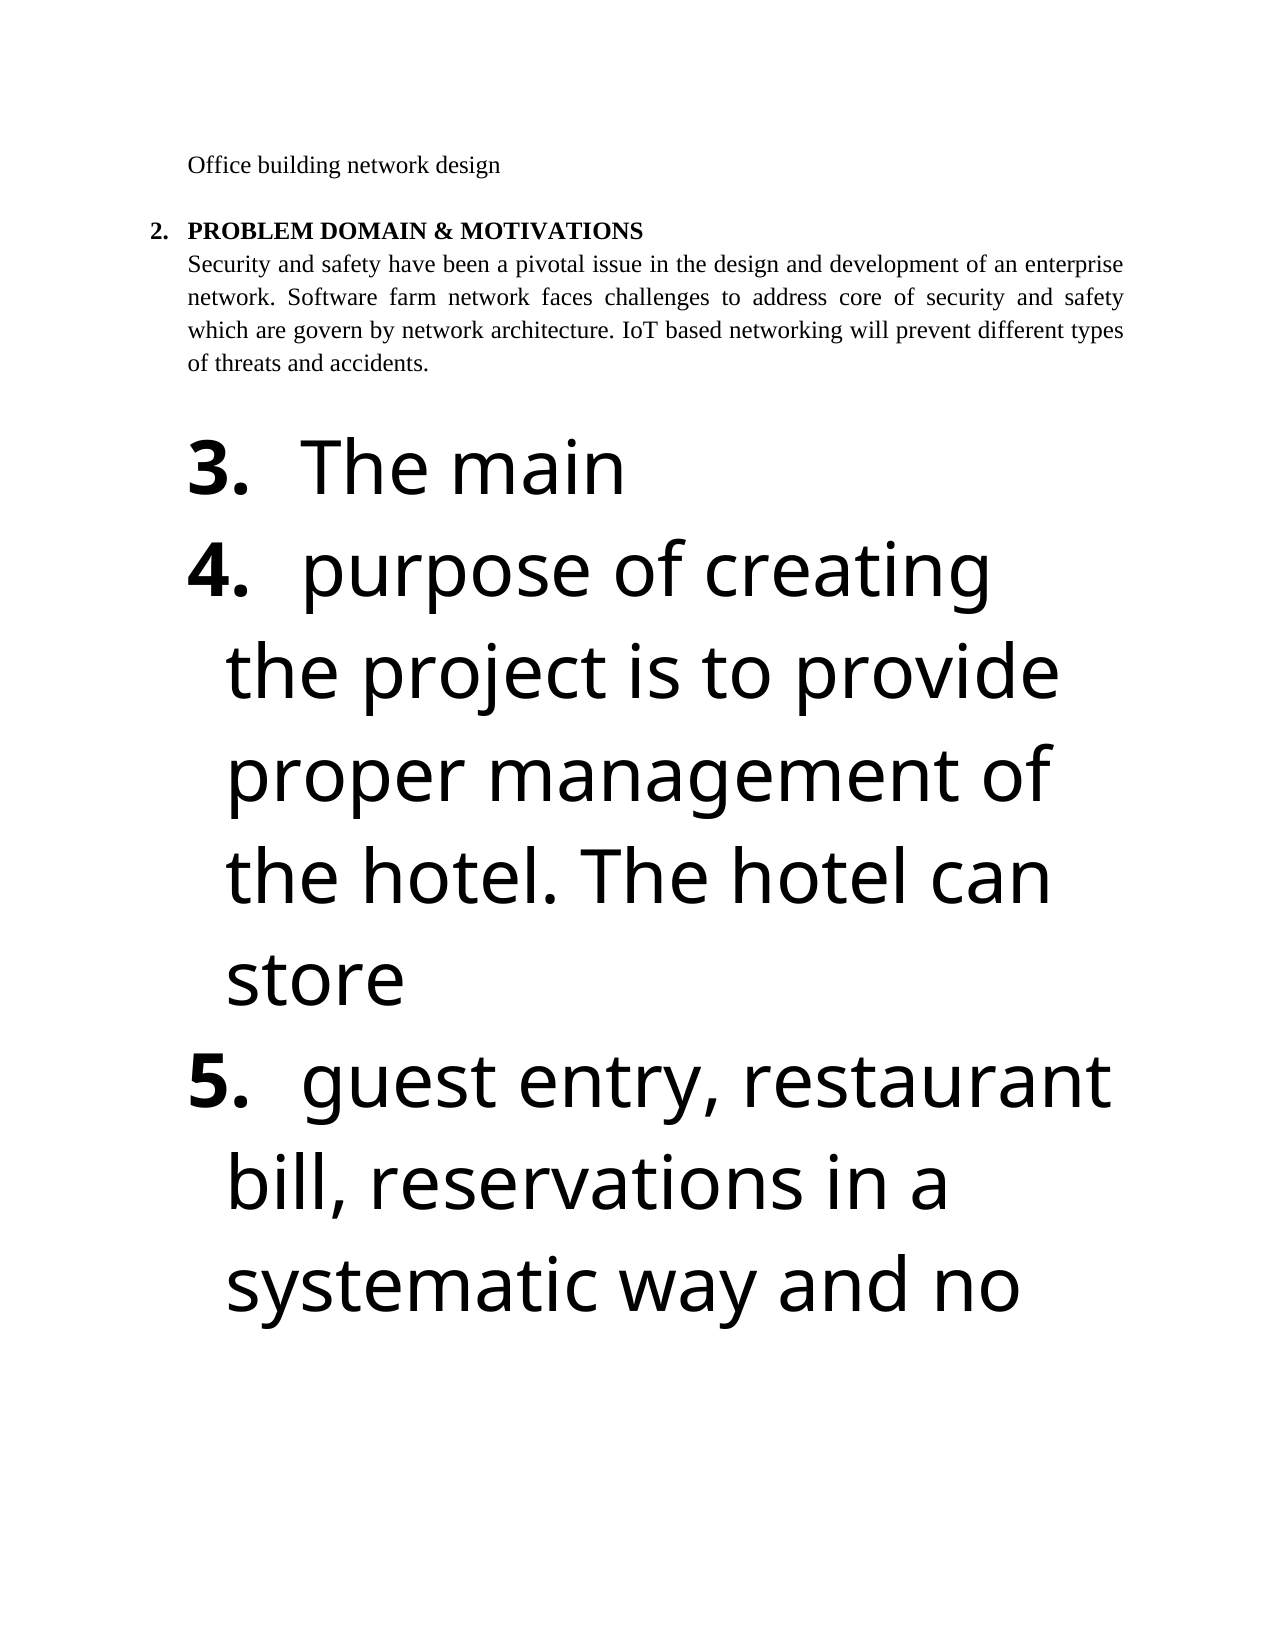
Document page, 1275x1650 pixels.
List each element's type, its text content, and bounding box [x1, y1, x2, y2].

list purpose of creating the project is to provide proper management of the hotel. The hotel can store [187, 516, 1125, 1027]
text Office building network design [150, 150, 1125, 179]
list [187, 1027, 1125, 1334]
list PROBLEM DOMAIN & MOTIVATIONS [150, 216, 1125, 245]
list Security and safety have been a pivotal issue in the design and development of an enterprise network. Software farm network faces challenges to address core of security and safety which are govern by network architecture. IoT based networking will prevent different types of threats and accidents. [187, 249, 1125, 377]
list The main [187, 414, 1125, 516]
